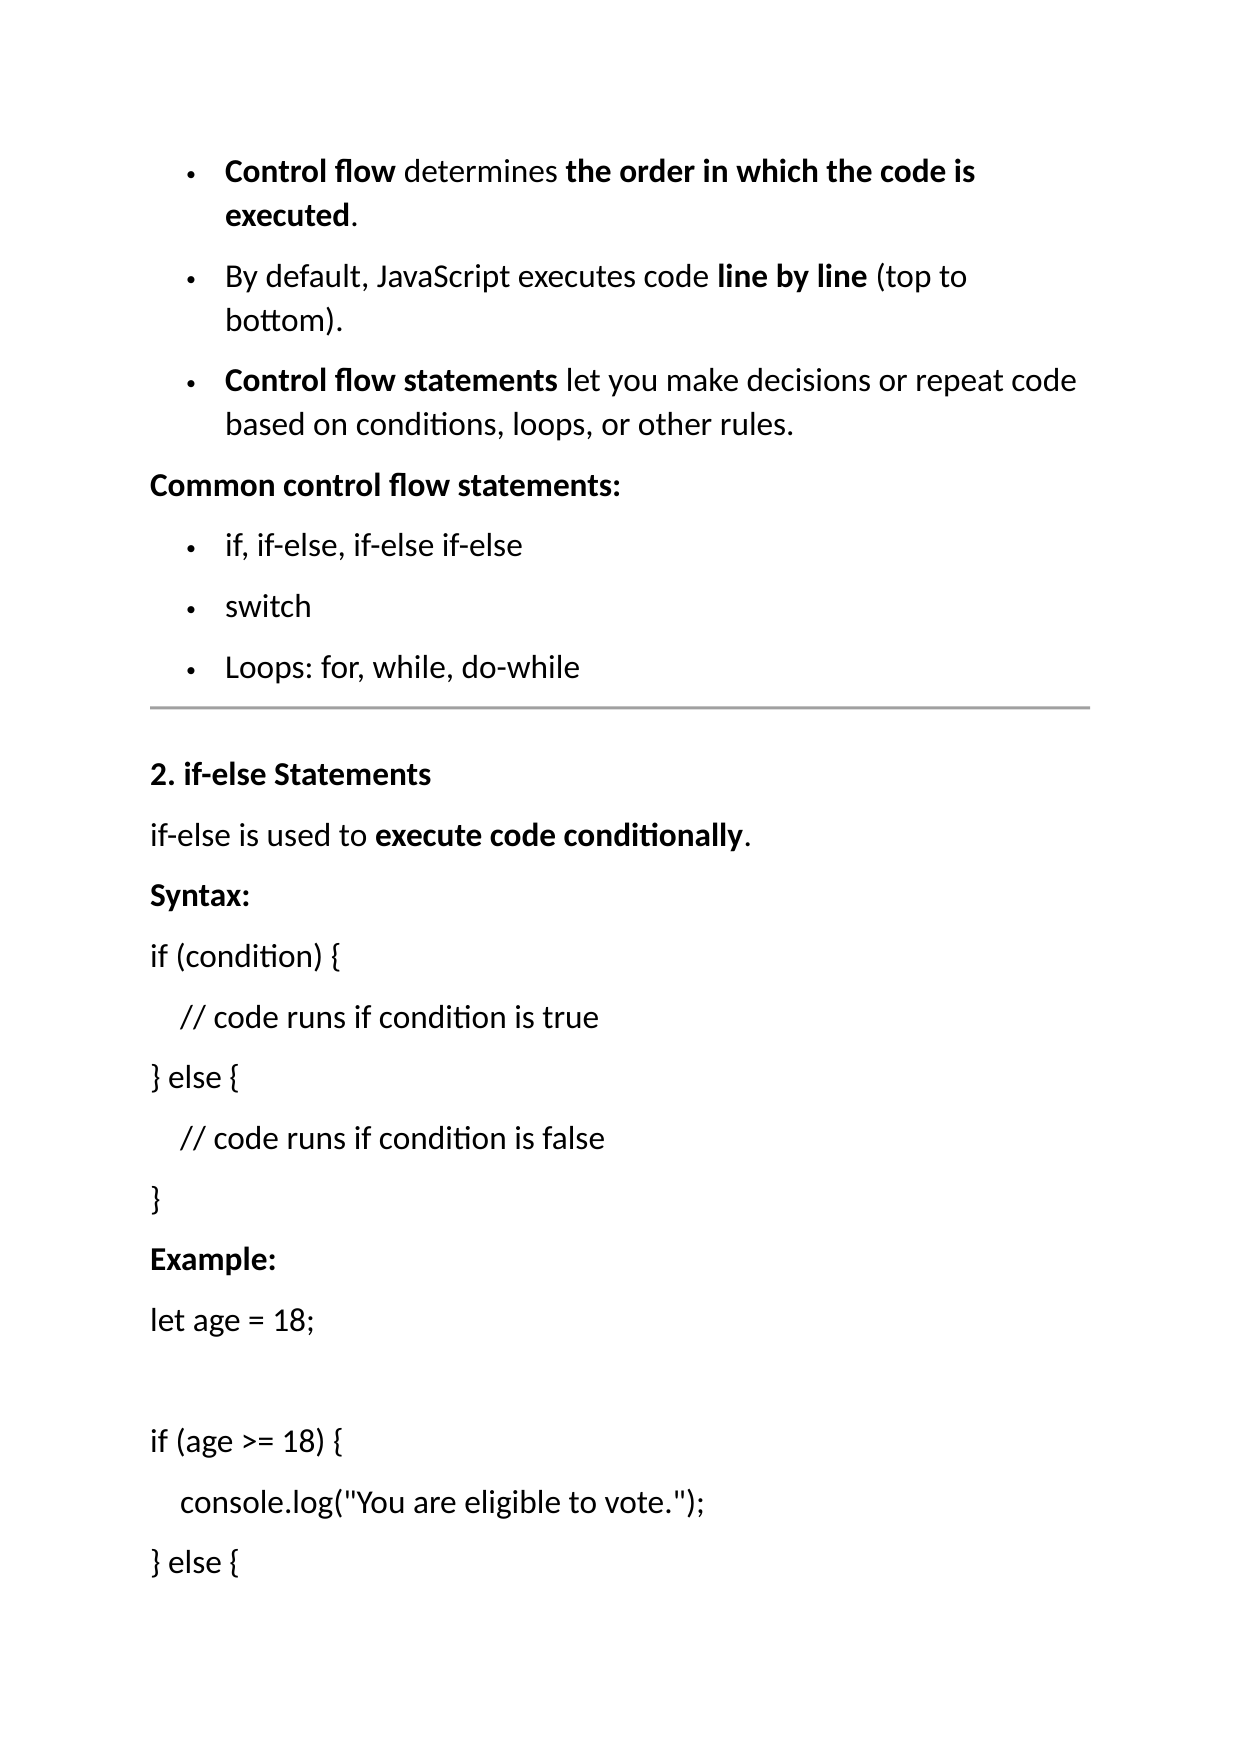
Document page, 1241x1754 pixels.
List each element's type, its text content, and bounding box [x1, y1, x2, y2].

text } else { [150, 1056, 1090, 1097]
list Control flow statements let you make decisions or repeat code based on conditions, loops, or other rules. [187, 359, 1090, 444]
text } else { [150, 1541, 1090, 1582]
text } [150, 1177, 1090, 1218]
list if, if-else, if-else if-else [187, 524, 1090, 565]
text let age = 18; [150, 1299, 1090, 1339]
list Loops: for, while, do-while [187, 646, 1090, 686]
text Example: [150, 1238, 1090, 1279]
text console.log("You are eligible to vote."); [150, 1481, 1090, 1521]
text Common control flow statements: [150, 464, 1090, 504]
text if (age >= 18) { [150, 1420, 1090, 1461]
list switch [187, 585, 1090, 626]
list Control flow determines the order in which the code is executed. [187, 150, 1090, 235]
text // code runs if condition is false [150, 1117, 1090, 1158]
text Syntax: [150, 874, 1090, 915]
list By default, JavaScript executes code line by line (top to bottom). [187, 254, 1090, 339]
text if (condition) { [150, 935, 1090, 976]
text 2. if-else Statements [150, 753, 1090, 794]
text if-else is used to execute code conditionally. [150, 814, 1090, 854]
text // code runs if condition is true [150, 996, 1090, 1036]
